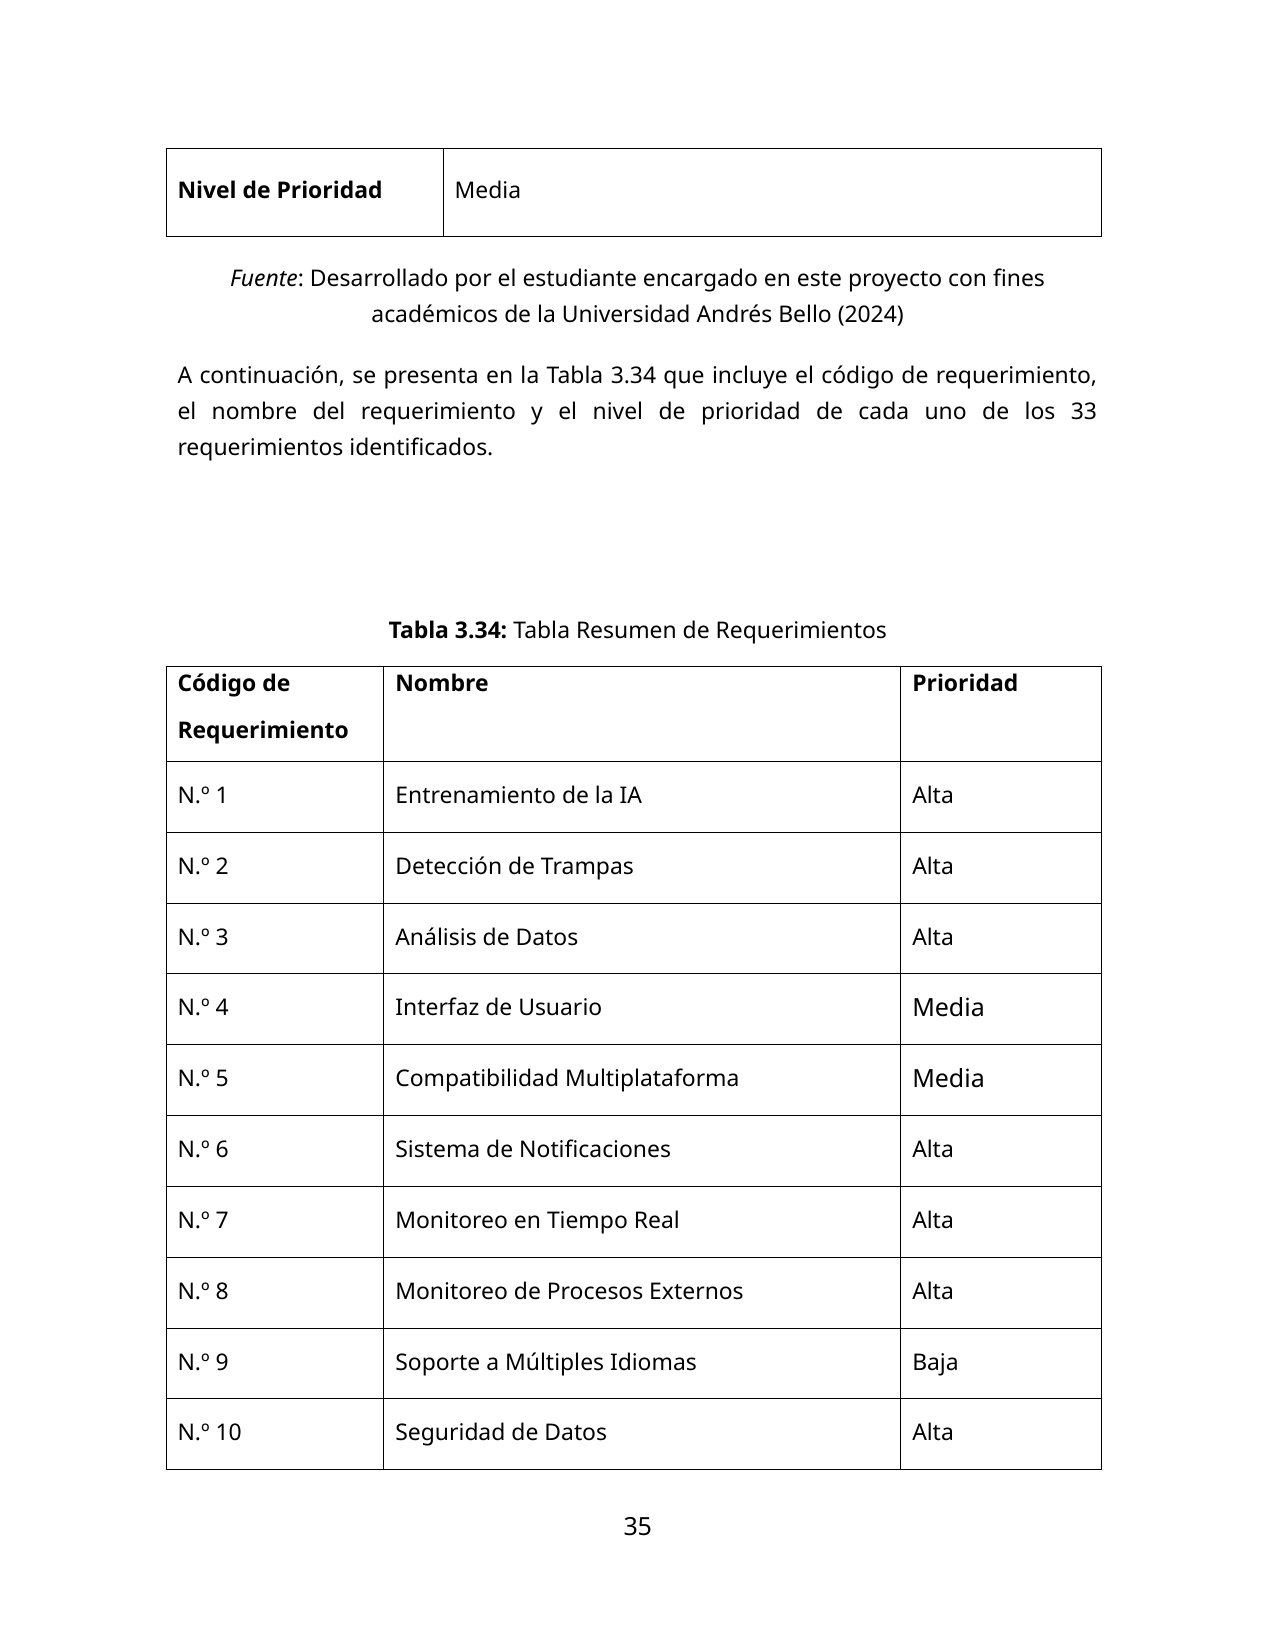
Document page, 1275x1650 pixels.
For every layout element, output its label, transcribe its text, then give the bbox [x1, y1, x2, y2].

table_cell N.º 2 [167, 833, 383, 902]
table_cell Sistema de Notificaciones [384, 1116, 900, 1186]
table_cell N.º 4 [167, 974, 383, 1044]
table_cell Alta [901, 904, 1101, 973]
table_cell Interfaz de Usuario [384, 974, 900, 1044]
table_cell Análisis de Datos [384, 904, 900, 973]
table_cell Detección de Trampas [384, 833, 900, 902]
table_cell N.º 7 [167, 1187, 383, 1257]
table_cell Nivel de Prioridad [167, 149, 443, 236]
table_cell Alta [901, 833, 1101, 902]
table_cell Alta [901, 1258, 1101, 1327]
table_cell N.º 1 [167, 762, 383, 832]
text A continuación, se presenta en la Tabla 3.34 que incluye el código de requerimiento, el nombre del requerimiento y el nivel de prioridad de cada uno de los 33 requerimientos identificados. [177, 359, 1098, 462]
table_cell N.º 9 [167, 1329, 383, 1398]
table_cell Media [444, 149, 1101, 236]
table_cell Media [901, 1045, 1101, 1115]
table_cell N.º 8 [167, 1258, 383, 1327]
table_cell N.º 3 [167, 904, 383, 973]
table_cell Alta [901, 1399, 1101, 1469]
table_cell Seguridad de Datos [384, 1399, 900, 1469]
table_cell Alta [901, 762, 1101, 832]
table_cell Alta [901, 1116, 1101, 1186]
text Fuente: Desarrollado por el estudiante encargado en este proyecto con fines académicos de la Universidad Andrés Bello (2024) [177, 262, 1098, 329]
table_cell Baja [901, 1329, 1101, 1398]
table_cell Media [901, 974, 1101, 1044]
table_cell Entrenamiento de la IA [384, 762, 900, 832]
table_cell Alta [901, 1187, 1101, 1257]
table_cell N.º 5 [167, 1045, 383, 1115]
table_cell N.º 6 [167, 1116, 383, 1186]
table_header Nombre [384, 667, 900, 761]
table_cell N.º 10 [167, 1399, 383, 1469]
table_cell Monitoreo de Procesos Externos [384, 1258, 900, 1327]
text Tabla 3.34: Tabla Resumen de Requerimientos [177, 614, 1098, 645]
table_cell Compatibilidad Multiplataforma [384, 1045, 900, 1115]
table_header Código de Requerimiento [167, 667, 383, 761]
table_cell Monitoreo en Tiempo Real [384, 1187, 900, 1257]
table_cell Soporte a Múltiples Idiomas [384, 1329, 900, 1398]
table_header Prioridad [901, 667, 1101, 761]
